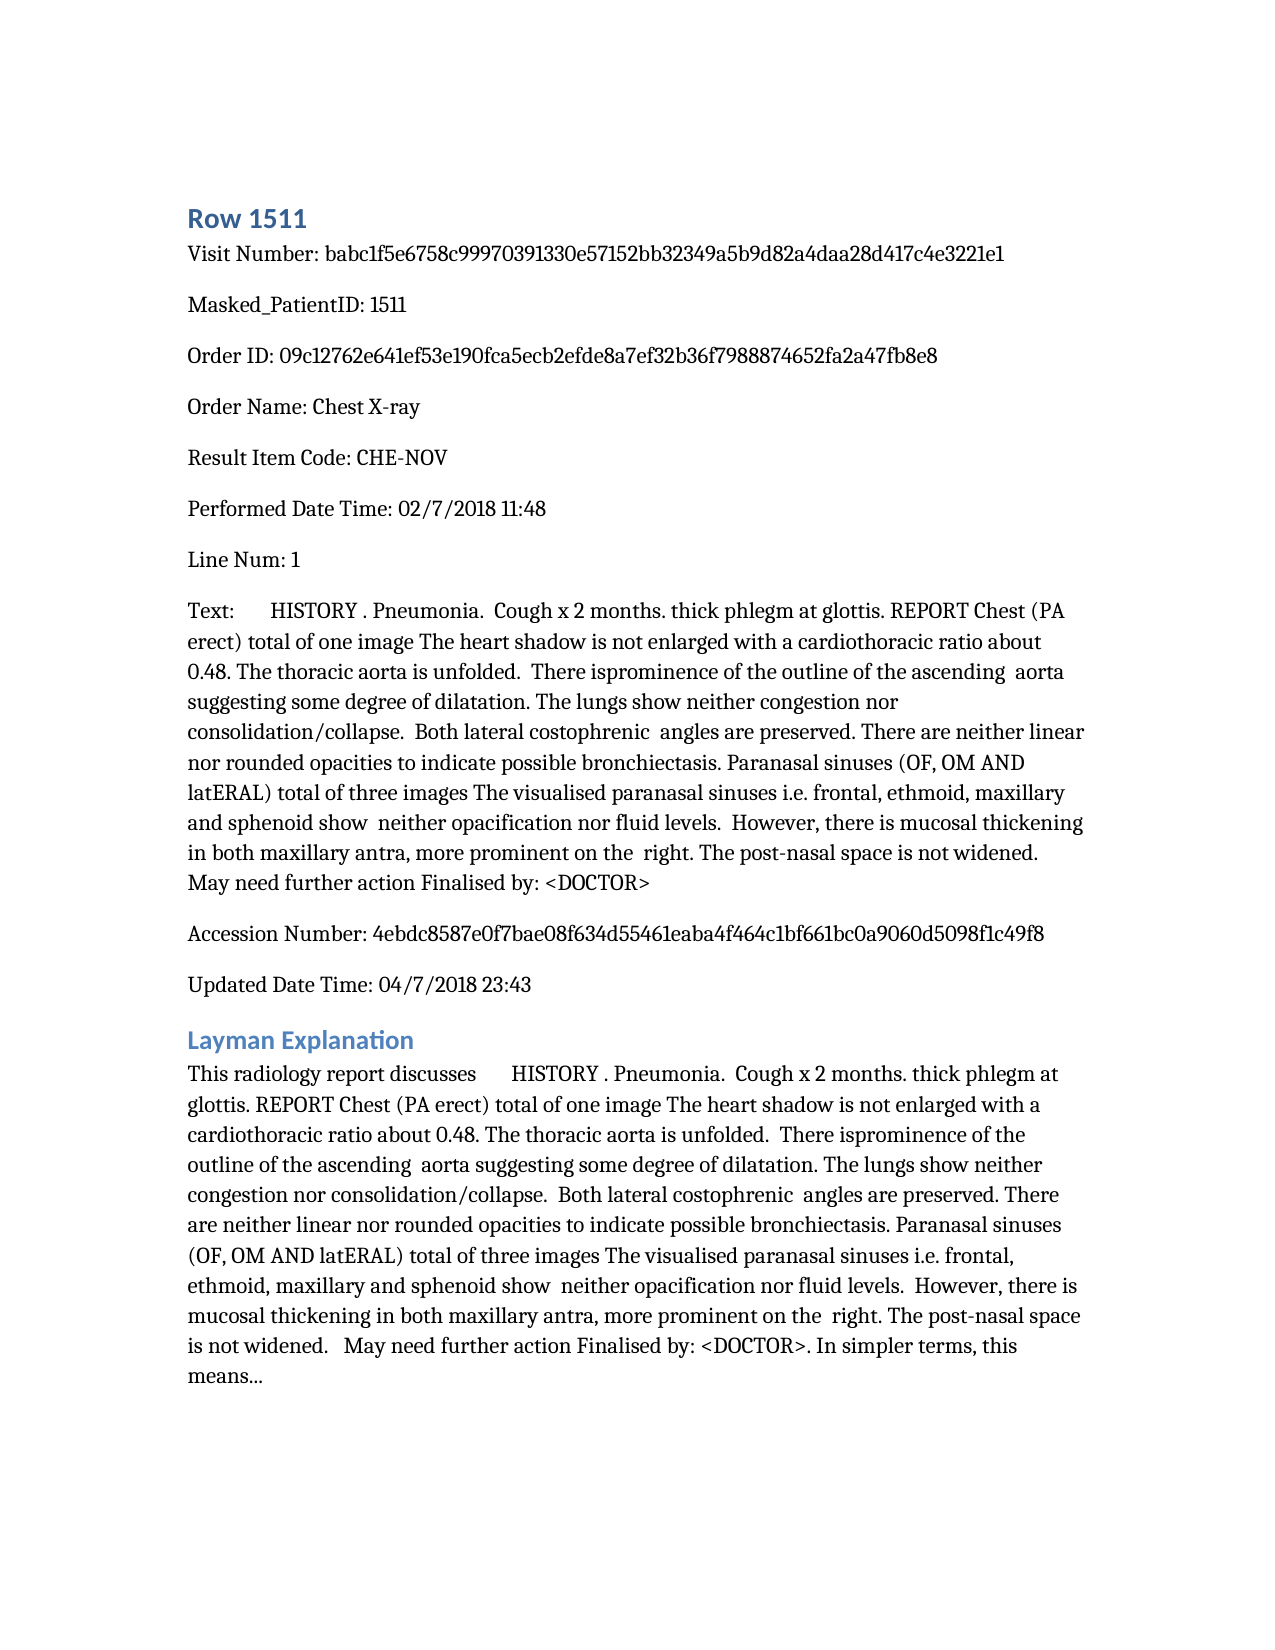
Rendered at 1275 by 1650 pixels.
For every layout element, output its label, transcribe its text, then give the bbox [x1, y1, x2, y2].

text Order ID: 09c12762e641ef53e190fca5ecb2efde8a7ef32b36f7988874652fa2a47fb8e8 [187, 343, 1087, 369]
text Order Name: Chest X-ray [187, 394, 1087, 420]
subtitle Layman Explanation [187, 1023, 1087, 1056]
text Accession Number: 4ebdc8587e0f7bae08f634d55461eaba4f464c1bf661bc0a9060d5098f1c49f8 [187, 921, 1087, 947]
text Visit Number: babc1f5e6758c99970391330e57152bb32349a5b9d82a4daa28d417c4e3221e1 [187, 241, 1087, 267]
text Masked_PatientID: 1511 [187, 292, 1087, 318]
subtitle Row 1511 [187, 200, 1087, 236]
text Updated Date Time: 04/7/2018 23:43 [187, 972, 1087, 998]
text Text: HISTORY . Pneumonia. Cough x 2 months. thick phlegm at glottis. REPORT Chest (PA erect) total of one image The heart shadow is not enlarged with a cardiothoracic ratio about 0.48. The thoracic aorta is unfolded. There isprominence of the outline of the ascending aorta suggesting some degree of dilatation. The lungs show neither congestion nor consolidation/collapse. Both lateral costophrenic angles are preserved. There are neither linear nor rounded opacities to indicate possible bronchiectasis. Paranasal sinuses (OF, OM AND latERAL) total of three images The visualised paranasal sinuses i.e. frontal, ethmoid, maxillary and sphenoid show neither opacification nor fluid levels. However, there is mucosal thickening in both maxillary antra, more prominent on the right. The post-nasal space is not widened. May need further action Finalised by: <DOCTOR> [187, 598, 1087, 896]
text Line Num: 1 [187, 547, 1087, 573]
text Performed Date Time: 02/7/2018 11:48 [187, 496, 1087, 522]
text Result Item Code: CHE-NOV [187, 445, 1087, 471]
text This radiology report discusses HISTORY . Pneumonia. Cough x 2 months. thick phlegm at glottis. REPORT Chest (PA erect) total of one image The heart shadow is not enlarged with a cardiothoracic ratio about 0.48. The thoracic aorta is unfolded. There isprominence of the outline of the ascending aorta suggesting some degree of dilatation. The lungs show neither congestion nor consolidation/collapse. Both lateral costophrenic angles are preserved. There are neither linear nor rounded opacities to indicate possible bronchiectasis. Paranasal sinuses (OF, OM AND latERAL) total of three images The visualised paranasal sinuses i.e. frontal, ethmoid, maxillary and sphenoid show neither opacification nor fluid levels. However, there is mucosal thickening in both maxillary antra, more prominent on the right. The post-nasal space is not widened. May need further action Finalised by: <DOCTOR>. In simpler terms, this means... [187, 1061, 1087, 1389]
